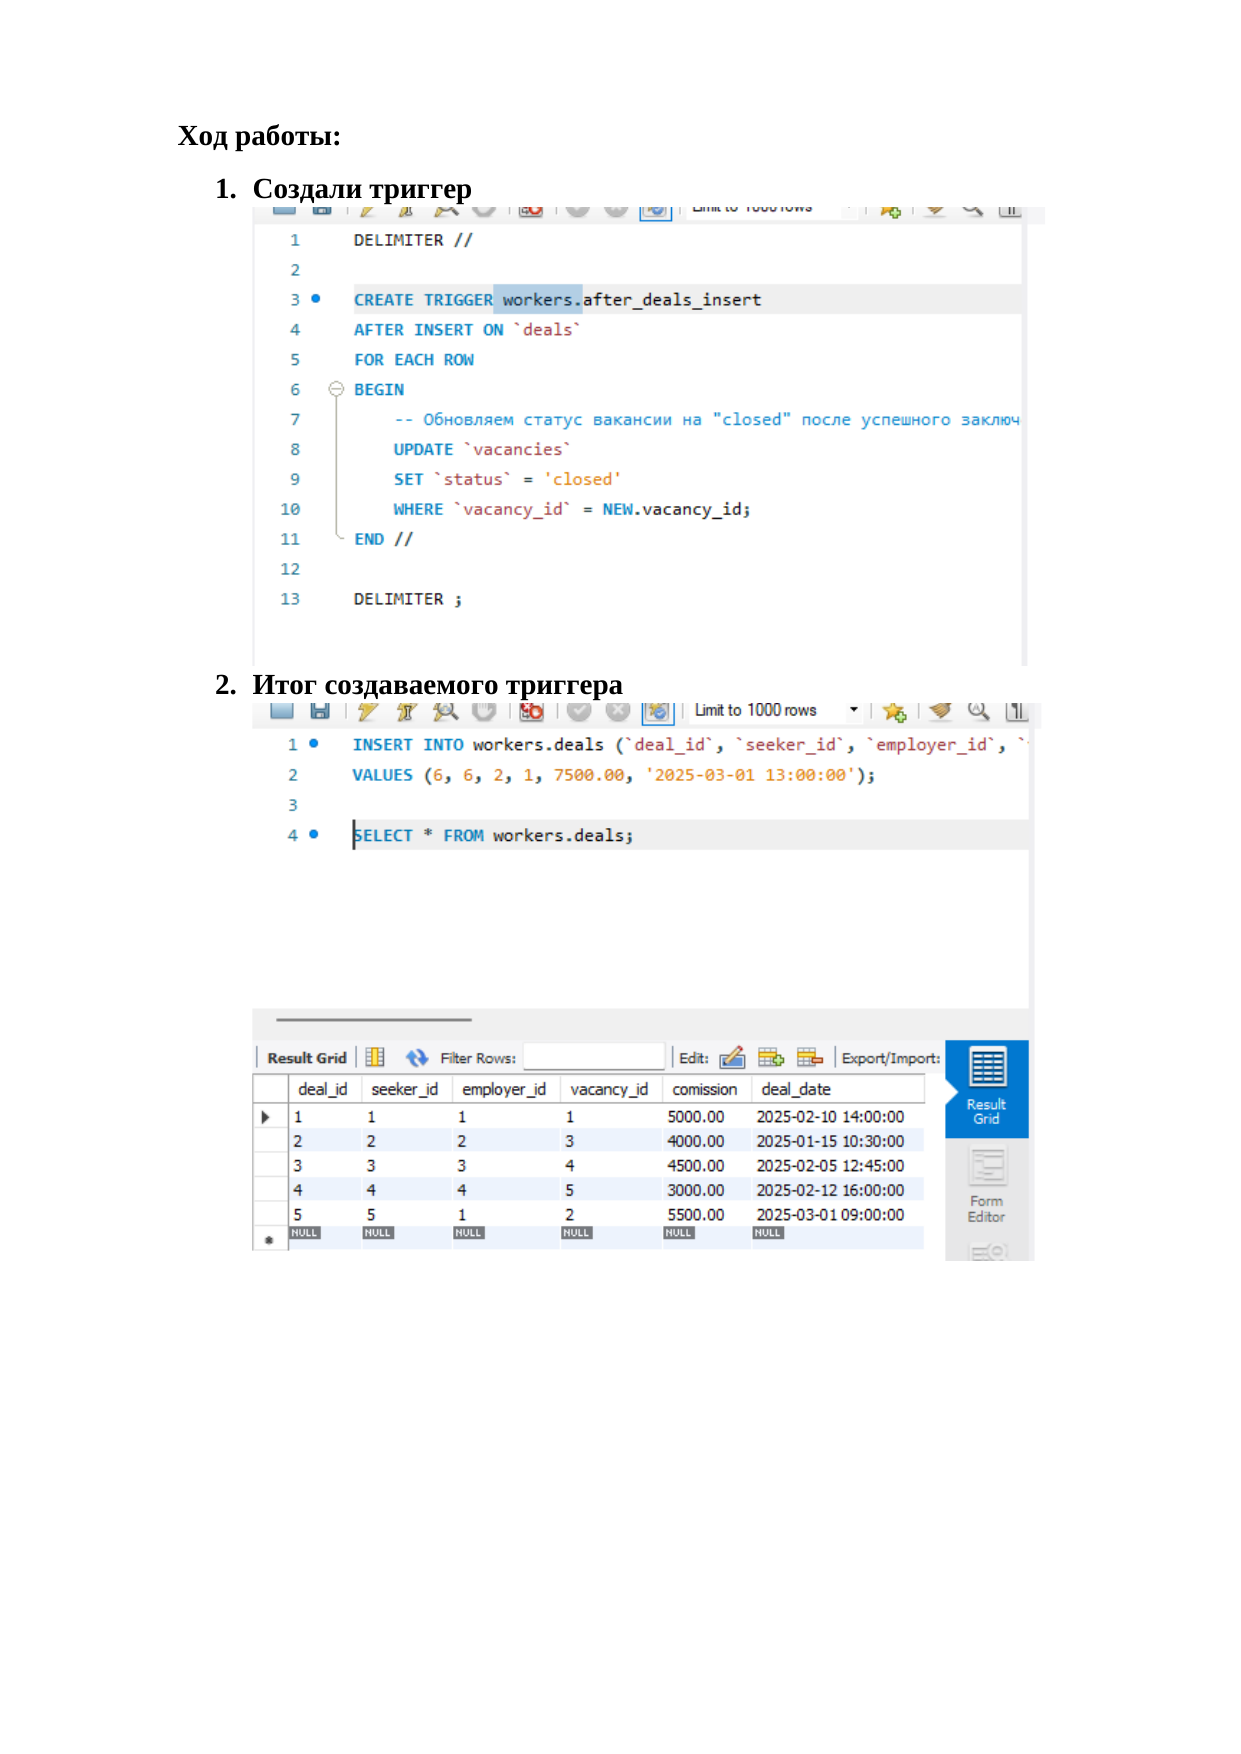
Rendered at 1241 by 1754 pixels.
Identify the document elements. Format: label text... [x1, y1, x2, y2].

list Создали триггер [215, 171, 1152, 204]
text Ход работы: [177, 118, 1152, 152]
picture [252, 703, 1042, 1261]
list Итог создаваемого триггера [215, 667, 1152, 701]
picture [252, 207, 1046, 666]
